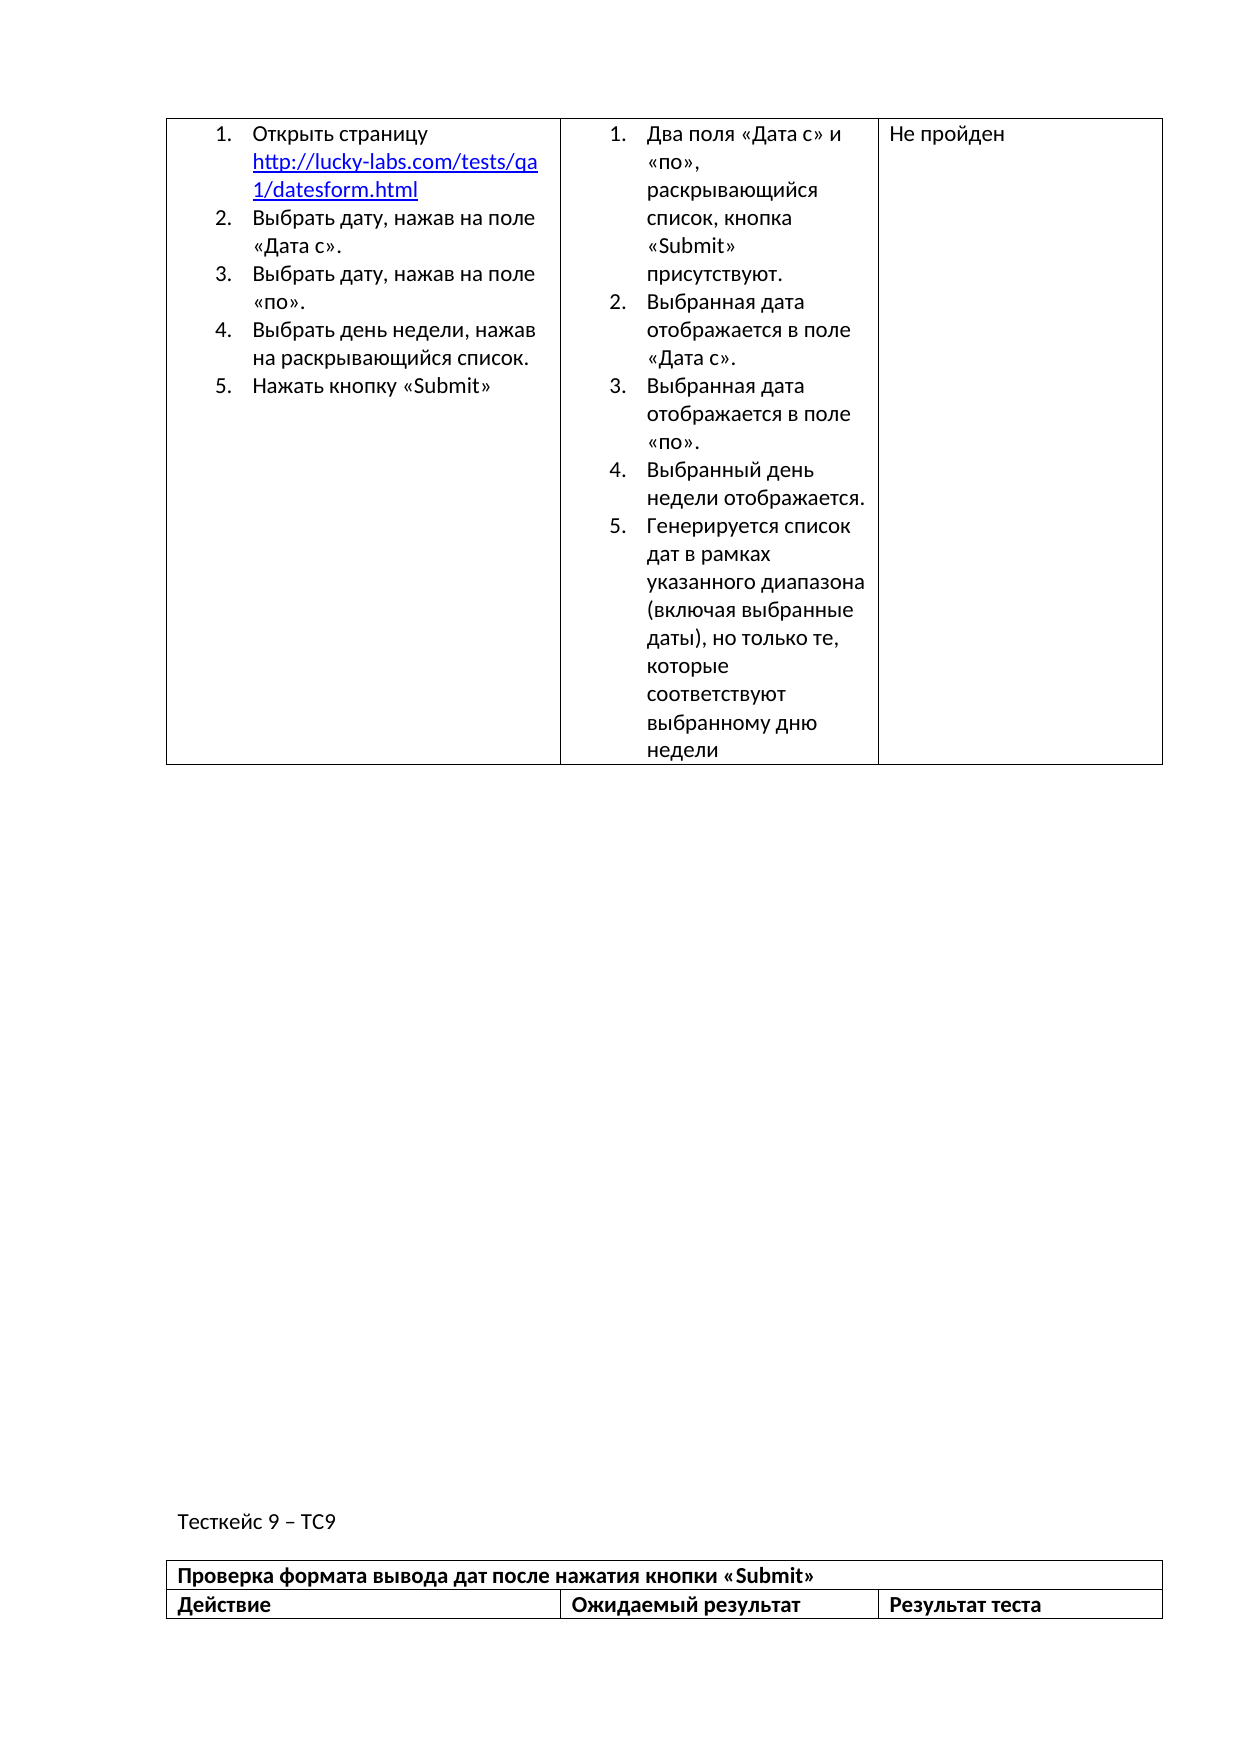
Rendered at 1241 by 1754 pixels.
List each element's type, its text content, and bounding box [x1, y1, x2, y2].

table_cell Ожидаемый результат [561, 1590, 878, 1618]
text Тесткейс 9 – TC9 [177, 1507, 1152, 1535]
table_cell Результат теста [879, 1590, 1162, 1618]
table_cell Не пройден [879, 119, 1162, 764]
table_cell Действие [167, 1590, 560, 1618]
table_header Проверка формата вывода дат после нажатия кнопки «Submit» [167, 1561, 1162, 1589]
table_cell Открыть страницу http://lucky-labs.com/tests/qa1/datesform.html Выбрать дату, нажав на поле «Дата с». Выбрать дату, нажав на поле «по». Выбрать день недели, нажав на раскрывающийся список. Нажать кнопку «Submit» [167, 119, 560, 764]
table_cell Два поля «Дата с» и «по», раскрывающийся список, кнопка «Submit» присутствуют. Выбранная дата отображается в поле «Дата с». Выбранная дата отображается в поле «по». Выбранный день недели отображается. Генерируется список дат в рамках указанного диапазона (включая выбранные даты), но только те, которые соответствуют выбранному дню недели [561, 119, 878, 764]
